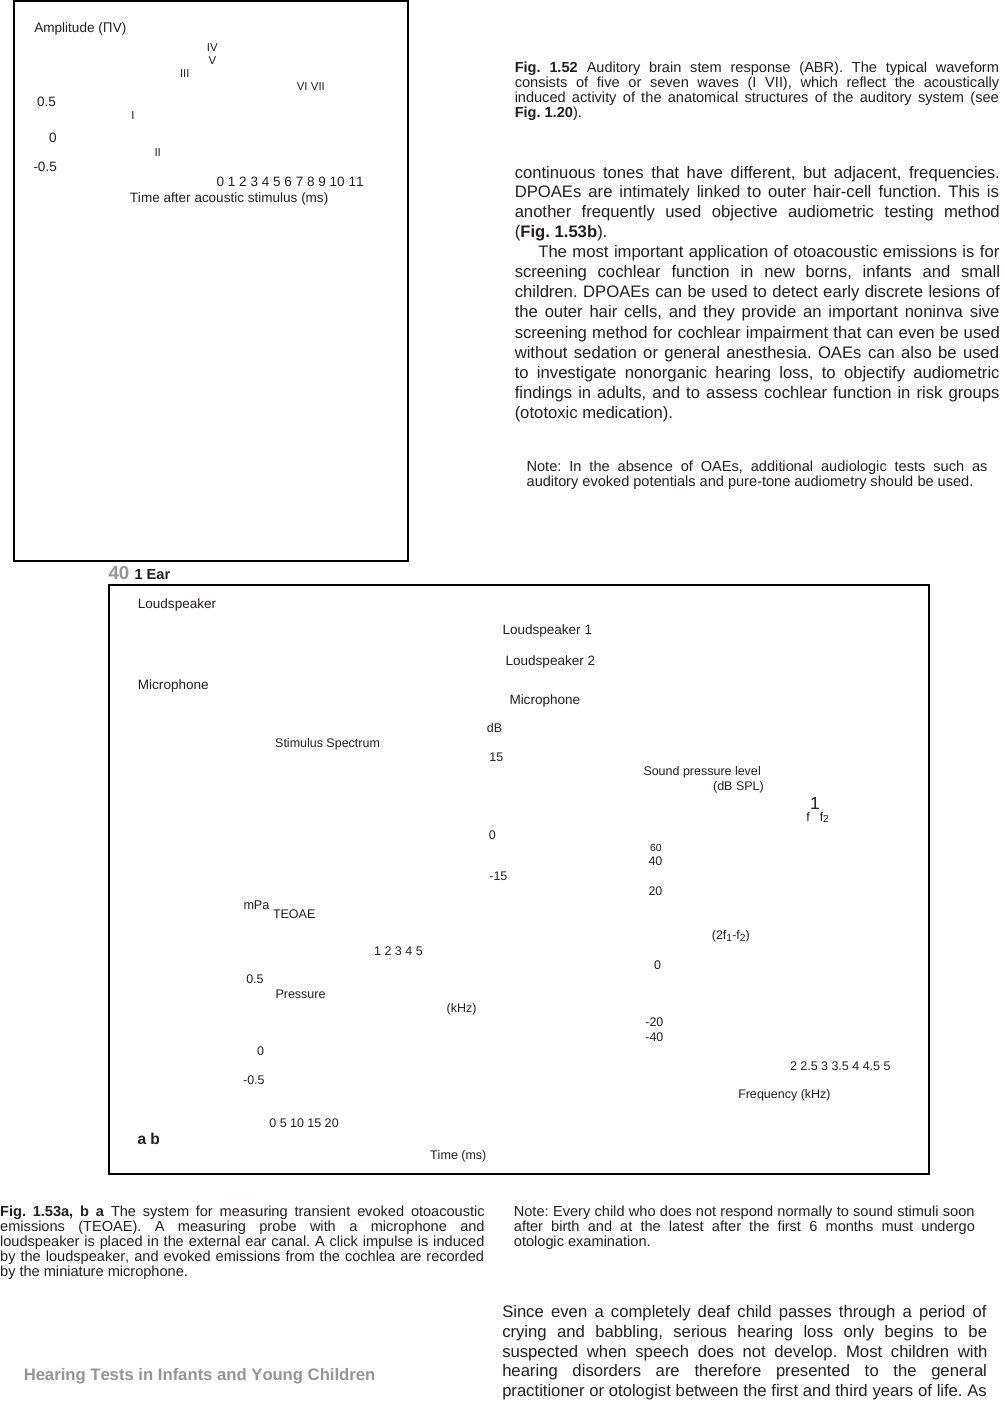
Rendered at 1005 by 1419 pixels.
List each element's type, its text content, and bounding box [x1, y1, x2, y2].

table_header Amplitude (ΠV) IV V III VI VII 0.5 I 0 II -0.5 0 1 2 3 4 5 6 7 8 9 10 11 Time after acoustic stimulus (ms) [15, 2, 407, 560]
text Note: In the absence of OAEs, additional audiologic tests such as auditory evoked potentials and pure-tone audiometry should be used. [526, 460, 988, 490]
text The most important application of otoacoustic emissions is for screening cochlear function in new borns, infants and small children. DPOAEs can be used to detect early discrete lesions of the outer hair cells, and they provide an important noninva sive screening method for cochlear impairment that can even be used without sedation or general anesthesia. OAEs can also be used to investigate nonorganic hearing loss, to objectify audiometric findings in adults, and to assess cochlear function in risk groups (ototoxic medication). [514, 242, 1000, 422]
text continuous tones that have different, but adjacent, frequencies. DPOAEs are intimately linked to outer hair-cell function. This is another frequently used objective audiometric testing method (Fig. 1.53b). [514, 162, 1000, 241]
text Hearing Tests in Infants and Young Children [23, 1365, 502, 1384]
table_header Loudspeaker Loudspeaker 1 Loudspeaker 2 Microphone Microphone dB Stimulus Spectrum 15 Sound pressure level (dB SPL) f1f2 0 60 40 -15 20 mPa TEOAE (2f1-f2) 1 2 3 4 5 0 0.5 Pressure (kHz) -20 -40 0 2 2.5 3 3.5 4 4.5 5 -0.5 Frequency (kHz) 0 5 10 15 20 a b Time (ms) [110, 586, 928, 1172]
text 40 1 Ear [108, 562, 1004, 584]
text Fig. 1.53a, b a The system for measuring transient evoked otoacoustic emissions (TEOAE). A measuring probe with a microphone and loudspeaker is placed in the external ear canal. A click impulse is induced by the loudspeaker, and evoked emissions from the cochlea are recorded by the miniature microphone. [0, 1205, 485, 1279]
text Note: Every child who does not respond normally to sound stimuli soon after birth and at the latest after the first 6 months must undergo otologic examination. [514, 1205, 976, 1249]
text Fig. 1.52 Auditory brain stem response (ABR). The typical waveform consists of five or seven waves (I VII), which reflect the acoustically induced activity of the anatomical structures of the auditory system (see Fig. 1.20). [514, 60, 1000, 120]
